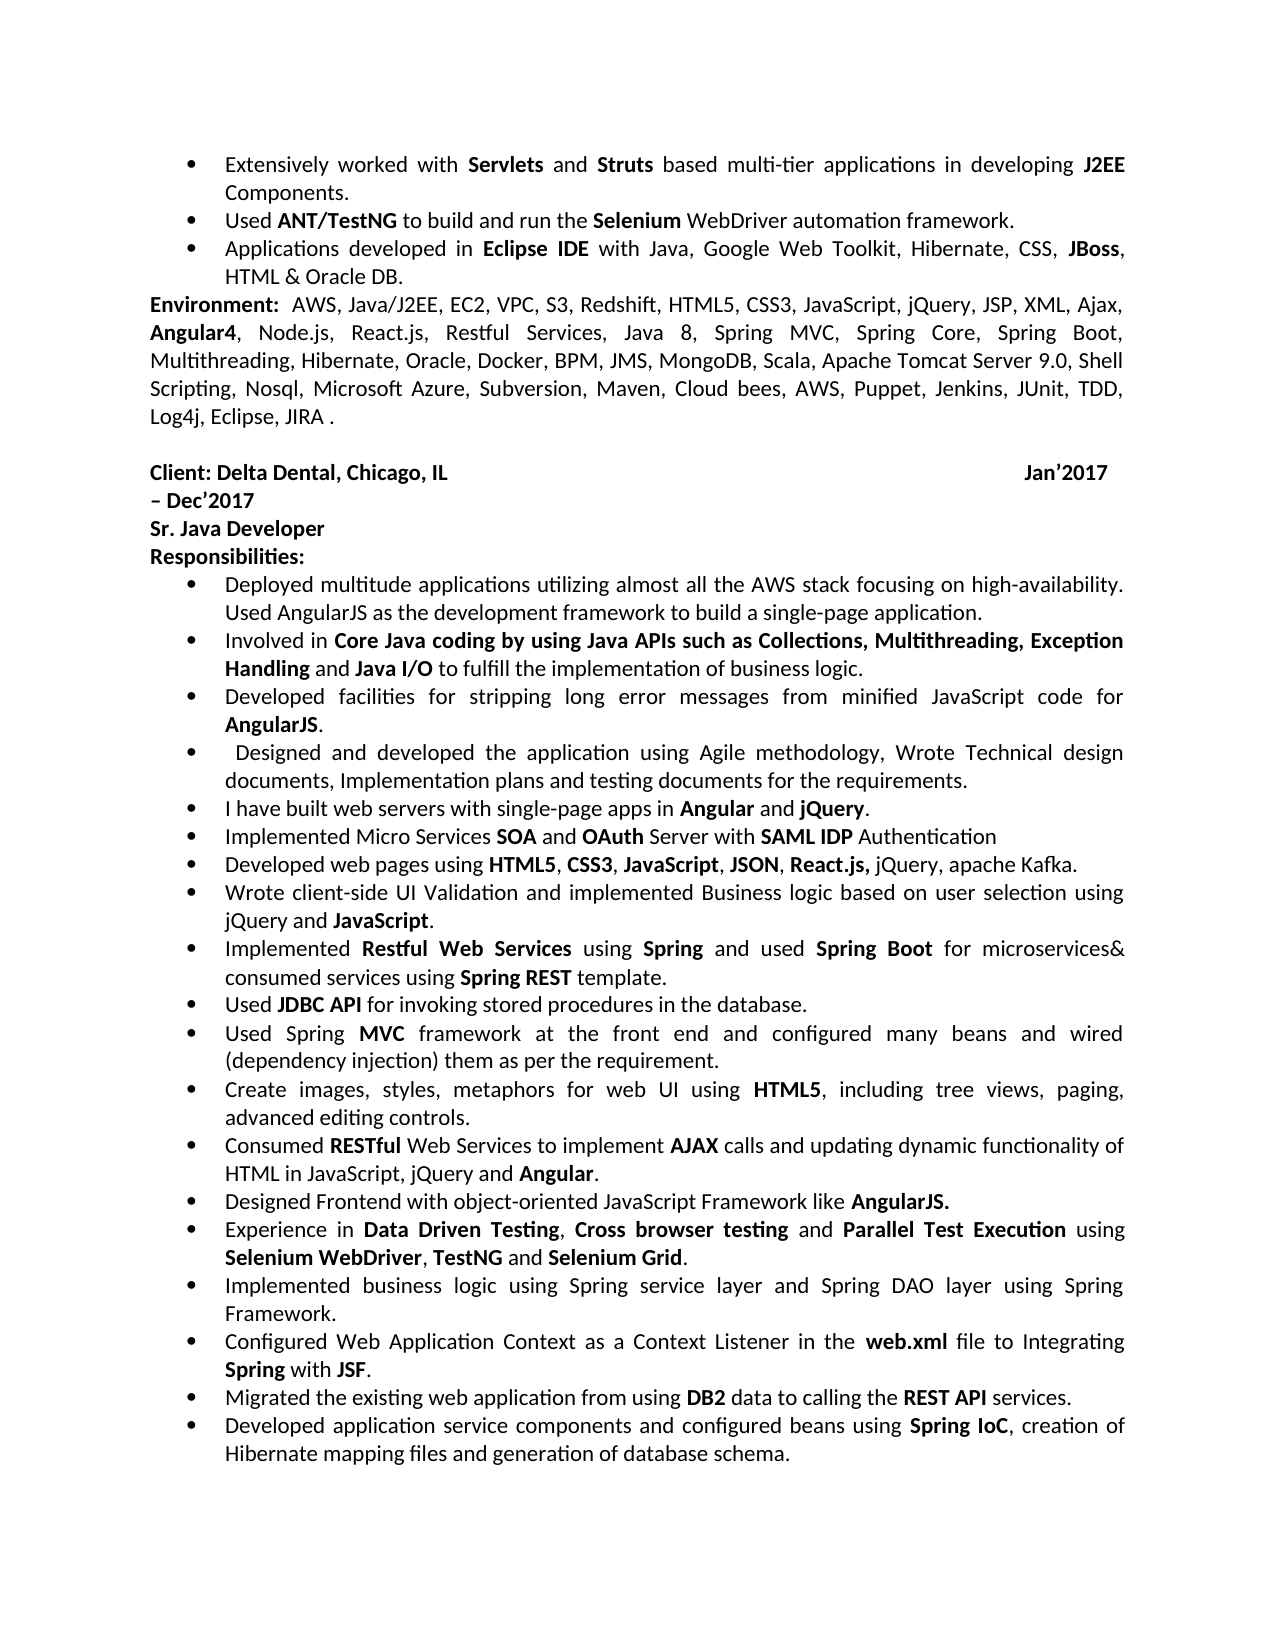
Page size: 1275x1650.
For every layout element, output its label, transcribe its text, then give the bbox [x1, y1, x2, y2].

list Applications developed in Eclipse IDE with Java, Google Web Toolkit, Hibernate, CSS, JBoss, HTML & Oracle DB. [187, 234, 1125, 290]
list Implemented Restful Web Services using Spring and used Spring Boot for microservices& consumed services using Spring REST template. [187, 934, 1125, 991]
list Designed Frontend with object-oriented JavaScript Framework like AngularJS. [187, 1187, 1125, 1215]
list Deployed multitude applications utilizing almost all the AWS stack focusing on high-availability. Used AngularJS as the development framework to build a single-page application. [187, 570, 1125, 626]
list Create images, styles, metaphors for web UI using HTML5, including tree views, paging, advanced editing controls. [187, 1075, 1125, 1131]
list Used Spring MVC framework at the front end and configured many beans and wired (dependency injection) them as per the requirement. [187, 1019, 1125, 1075]
list Wrote client-side UI Validation and implemented Business logic based on user selection using jQuery and JavaScript. [187, 878, 1125, 934]
list I have built web servers with single-page apps in Angular and jQuery. [187, 794, 1125, 822]
list Used JDBC API for invoking stored procedures in the database. [187, 991, 1125, 1019]
text Client: Delta Dental, Chicago, IL Jan’2017 – Dec’2017 Sr. Java Developer Responsibilities: [150, 458, 1125, 570]
list Configured Web Application Context as a Context Listener in the web.xml file to Integrating Spring with JSF. [187, 1327, 1125, 1383]
list Extensively worked with Servlets and Struts based multi-tier applications in developing J2EE Components. [187, 150, 1125, 206]
list Developed web pages using HTML5, CSS3, JavaScript, JSON, React.js, jQuery, apache Kafka. [187, 851, 1125, 878]
list Developed application service components and configured beans using Spring IoC, creation of Hibernate mapping files and generation of database schema. [187, 1411, 1125, 1467]
list Consumed RESTful Web Services to implement AJAX calls and updating dynamic functionality of HTML in JavaScript, jQuery and Angular. [187, 1131, 1125, 1187]
list Designed and developed the application using Agile methodology, Wrote Technical design documents, Implementation plans and testing documents for the requirements. [187, 738, 1125, 794]
list Involved in Core Java coding by using Java APIs such as Collections, Multithreading, Exception Handling and Java I/O to fulfill the implementation of business logic. [187, 626, 1125, 682]
list Implemented business logic using Spring service layer and Spring DAO layer using Spring Framework. [187, 1271, 1125, 1327]
list Implemented Micro Services SOA and OAuth Server with SAML IDP Authentication [187, 822, 1125, 851]
list Used ANT/TestNG to build and run the Selenium WebDriver automation framework. [187, 206, 1125, 234]
text Environment: AWS, Java/J2EE, EC2, VPC, S3, Redshift, HTML5, CSS3, JavaScript, jQuery, JSP, XML, Ajax, Angular4, Node.js, React.js, Restful Services, Java 8, Spring MVC, Spring Core, Spring Boot, Multithreading, Hibernate, Oracle, Docker, BPM, JMS, MongoDB, Scala, Apache Tomcat Server 9.0, Shell Scripting, Nosql, Microsoft Azure, Subversion, Maven, Cloud bees, AWS, Puppet, Jenkins, JUnit, TDD, Log4j, Eclipse, JIRA . [150, 290, 1125, 430]
list Migrated the existing web application from using DB2 data to calling the REST API services. [187, 1383, 1125, 1411]
list Experience in Data Driven Testing, Cross browser testing and Parallel Test Execution using Selenium WebDriver, TestNG and Selenium Grid. [187, 1215, 1125, 1271]
list Developed facilities for stripping long error messages from minified JavaScript code for AngularJS. [187, 682, 1125, 738]
